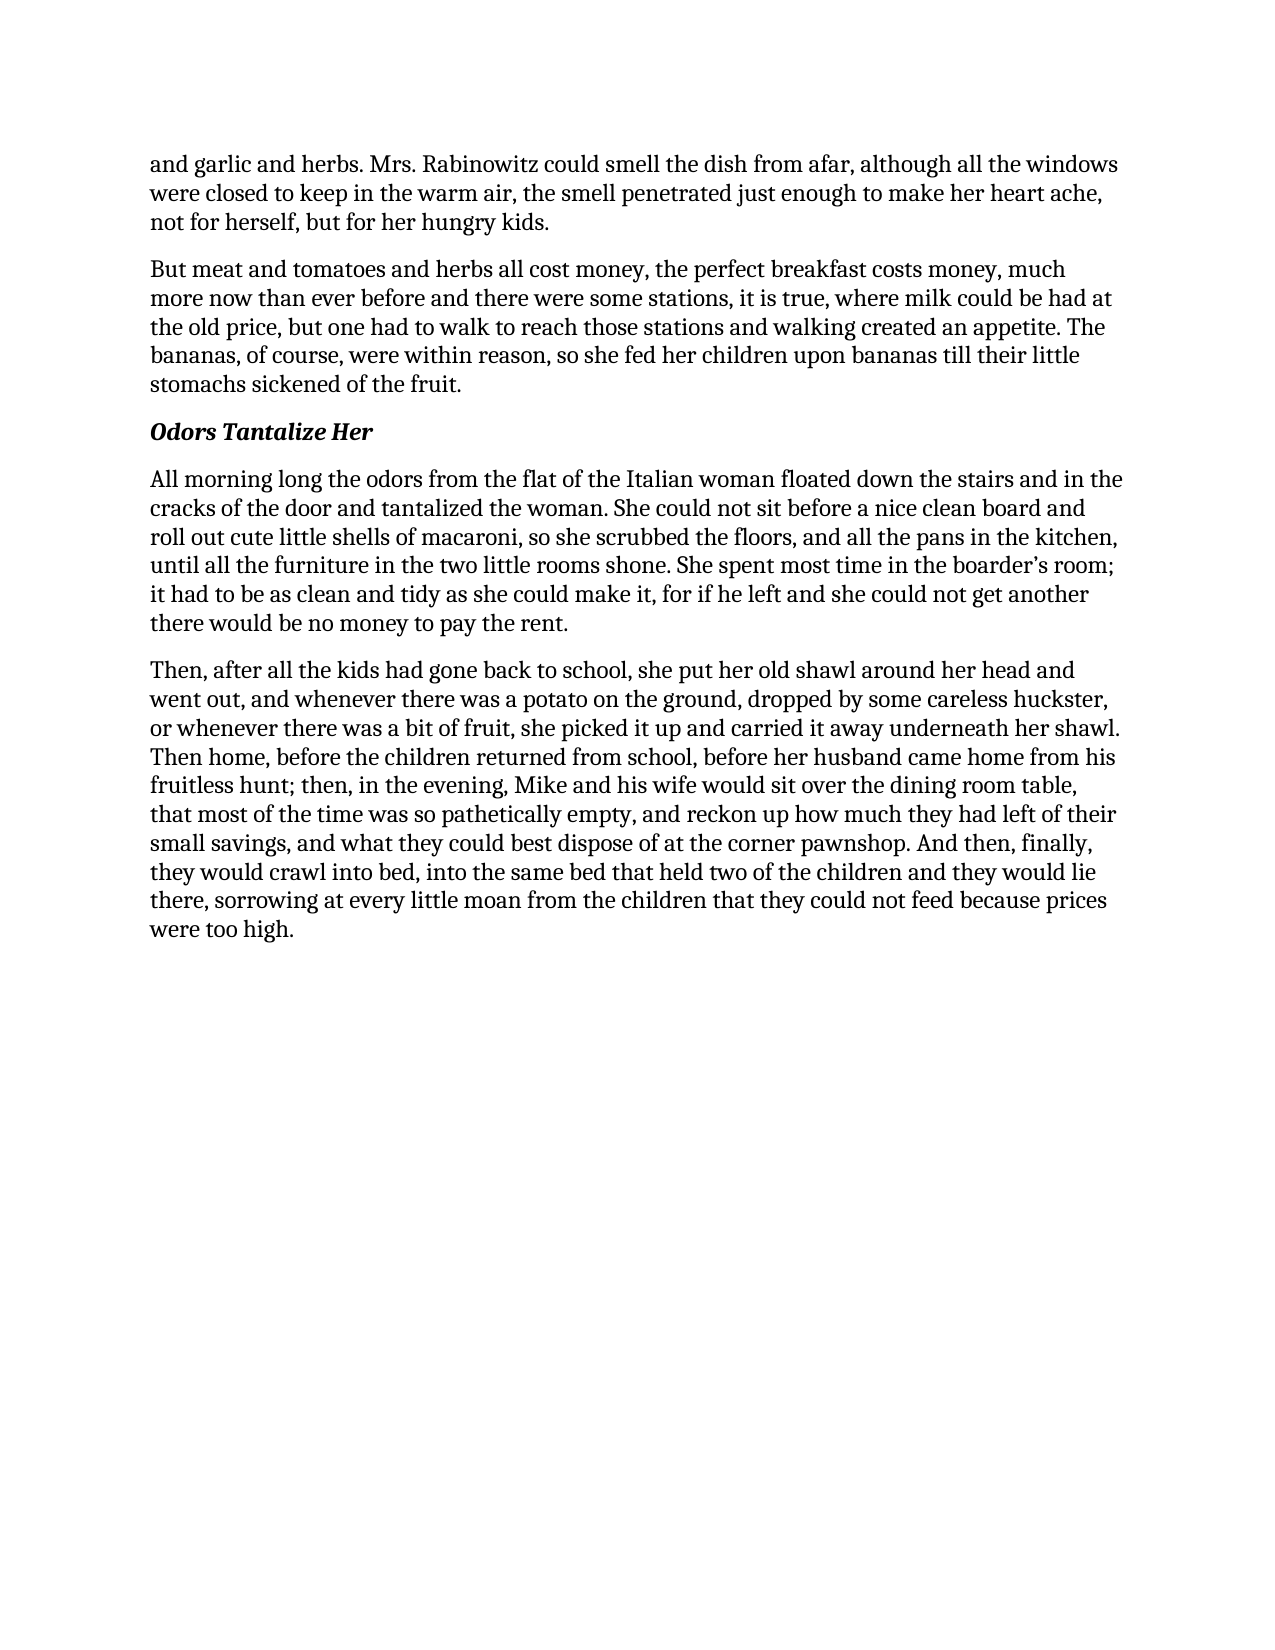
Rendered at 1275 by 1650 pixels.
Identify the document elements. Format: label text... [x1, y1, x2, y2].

text But meat and tomatoes and herbs all cost money, the perfect breakfast costs money, much more now than ever before and there were some stations, it is true, where milk could be had at the old price, but one had to walk to reach those stations and walking created an appetite. The bananas, of course, were within reason, so she fed her children upon bananas till their little stomachs sickened of the fruit. [150, 255, 1125, 399]
text Odors Tantalize Her [150, 417, 1125, 446]
text All morning long the odors from the flat of the Italian woman floated down the stairs and in the cracks of the door and tantalized the woman. She could not sit before a nice clean board and roll out cute little shells of macaroni, so she scrubbed the floors, and all the pans in the kitchen, until all the furniture in the two little rooms shone. She spent most time in the boarder’s room; it had to be as clean and tidy as she could make it, for if he left and she could not get another there would be no money to pay the rent. [150, 465, 1125, 637]
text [150, 150, 1125, 236]
text Then, after all the kids had gone back to school, she put her old shawl around her head and went out, and whenever there was a potato on the ground, dropped by some careless huckster, or whenever there was a bit of fruit, she picked it up and carried it away underneath her shawl. Then home, before the children returned from school, before her husband came home from his fruitless hunt; then, in the evening, Mike and his wife would sit over the dining room table, that most of the time was so pathetically empty, and reckon up how much they had left of their small savings, and what they could best dispose of at the corner pawnshop. And then, finally, they would crawl into bed, into the same bed that held two of the children and they would lie there, sorrowing at every little moan from the children that they could not feed because prices were too high. [150, 656, 1125, 944]
